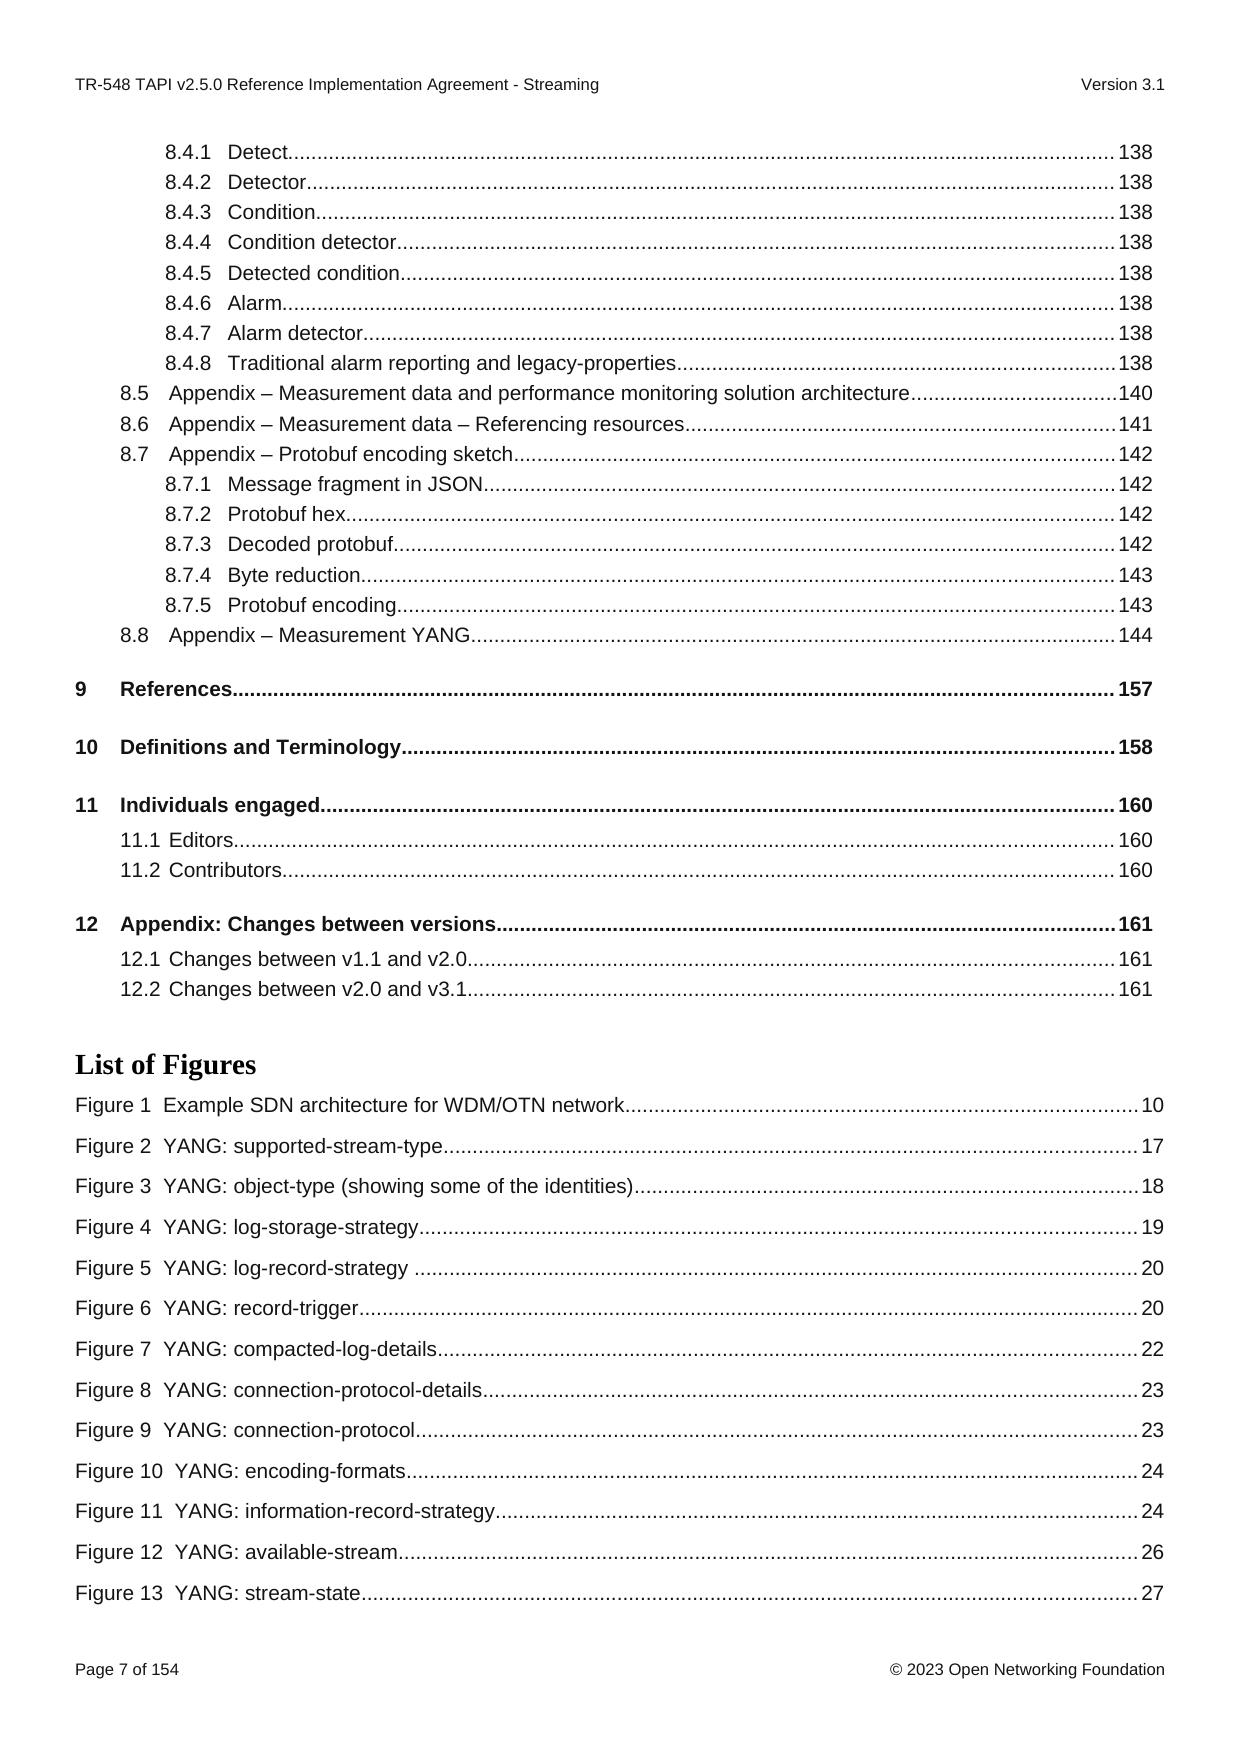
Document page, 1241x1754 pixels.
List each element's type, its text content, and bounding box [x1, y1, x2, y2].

text 11 Individuals engaged 160 [75, 776, 1165, 822]
text Figure 3 YANG: object-type (showing some of the identities) 18 [75, 1174, 1165, 1198]
text 8.4.8 Traditional alarm reporting and legacy-properties 138 [165, 351, 1165, 375]
text 11.1 Editors 160 [120, 828, 1165, 852]
text 8.7 Appendix – Protobuf encoding sketch 142 [120, 442, 1165, 466]
text 8.8 Appendix – Measurement YANG 144 [120, 623, 1165, 647]
text 8.6 Appendix – Measurement data – Referencing resources 141 [120, 411, 1165, 435]
text 8.7.1 Message fragment in JSON 142 [165, 472, 1165, 496]
text 8.5 Appendix – Measurement data and performance monitoring solution architecture 140 [120, 381, 1165, 405]
text Figure 13 YANG: stream-state 27 [75, 1581, 1165, 1604]
text 10 Definitions and Terminology 158 [75, 718, 1165, 763]
text Figure 9 YANG: connection-protocol 23 [75, 1418, 1165, 1442]
text 8.4.7 Alarm detector 138 [165, 321, 1165, 345]
text Figure 8 YANG: connection-protocol-details 23 [75, 1377, 1165, 1401]
text Figure 6 YANG: record-trigger 20 [75, 1296, 1165, 1320]
text Figure 11 YANG: information-record-strategy 24 [75, 1499, 1165, 1523]
text 8.7.5 Protobuf encoding 143 [165, 593, 1165, 617]
text 8.4.4 Condition detector 138 [165, 230, 1165, 254]
text 8.4.2 Detector 138 [165, 170, 1165, 194]
text 12.2 Changes between v2.0 and v3.1 161 [120, 977, 1165, 1001]
text 8.7.3 Decoded protobuf 142 [165, 532, 1165, 556]
text 8.4.5 Detected condition 138 [165, 260, 1165, 284]
text 8.4.3 Condition 138 [165, 200, 1165, 224]
text 11.2 Contributors 160 [120, 858, 1165, 882]
text Figure 1 Example SDN architecture for WDM/OTN network 10 [75, 1093, 1165, 1117]
text Figure 2 YANG: supported-stream-type 17 [75, 1134, 1165, 1158]
text 8.7.4 Byte reduction 143 [165, 562, 1165, 586]
text Figure 4 YANG: log-storage-strategy 19 [75, 1215, 1165, 1239]
text 8.7.2 Protobuf hex 142 [165, 502, 1165, 526]
text Figure 7 YANG: compacted-log-details 22 [75, 1337, 1165, 1361]
text Figure 12 YANG: available-stream 26 [75, 1540, 1165, 1564]
text 9 References 157 [75, 659, 1165, 705]
text Figure 10 YANG: encoding-formats 24 [75, 1459, 1165, 1483]
text Figure 5 YANG: log-record-strategy 20 [75, 1256, 1165, 1279]
text 12.1 Changes between v1.1 and v2.0 161 [120, 947, 1165, 971]
subtitle List of Figures [75, 1047, 1165, 1081]
text 12 Appendix: Changes between versions 161 [75, 895, 1165, 941]
text 8.4.6 Alarm 138 [165, 291, 1165, 314]
text 8.4.1 Detect 138 [165, 139, 1165, 163]
